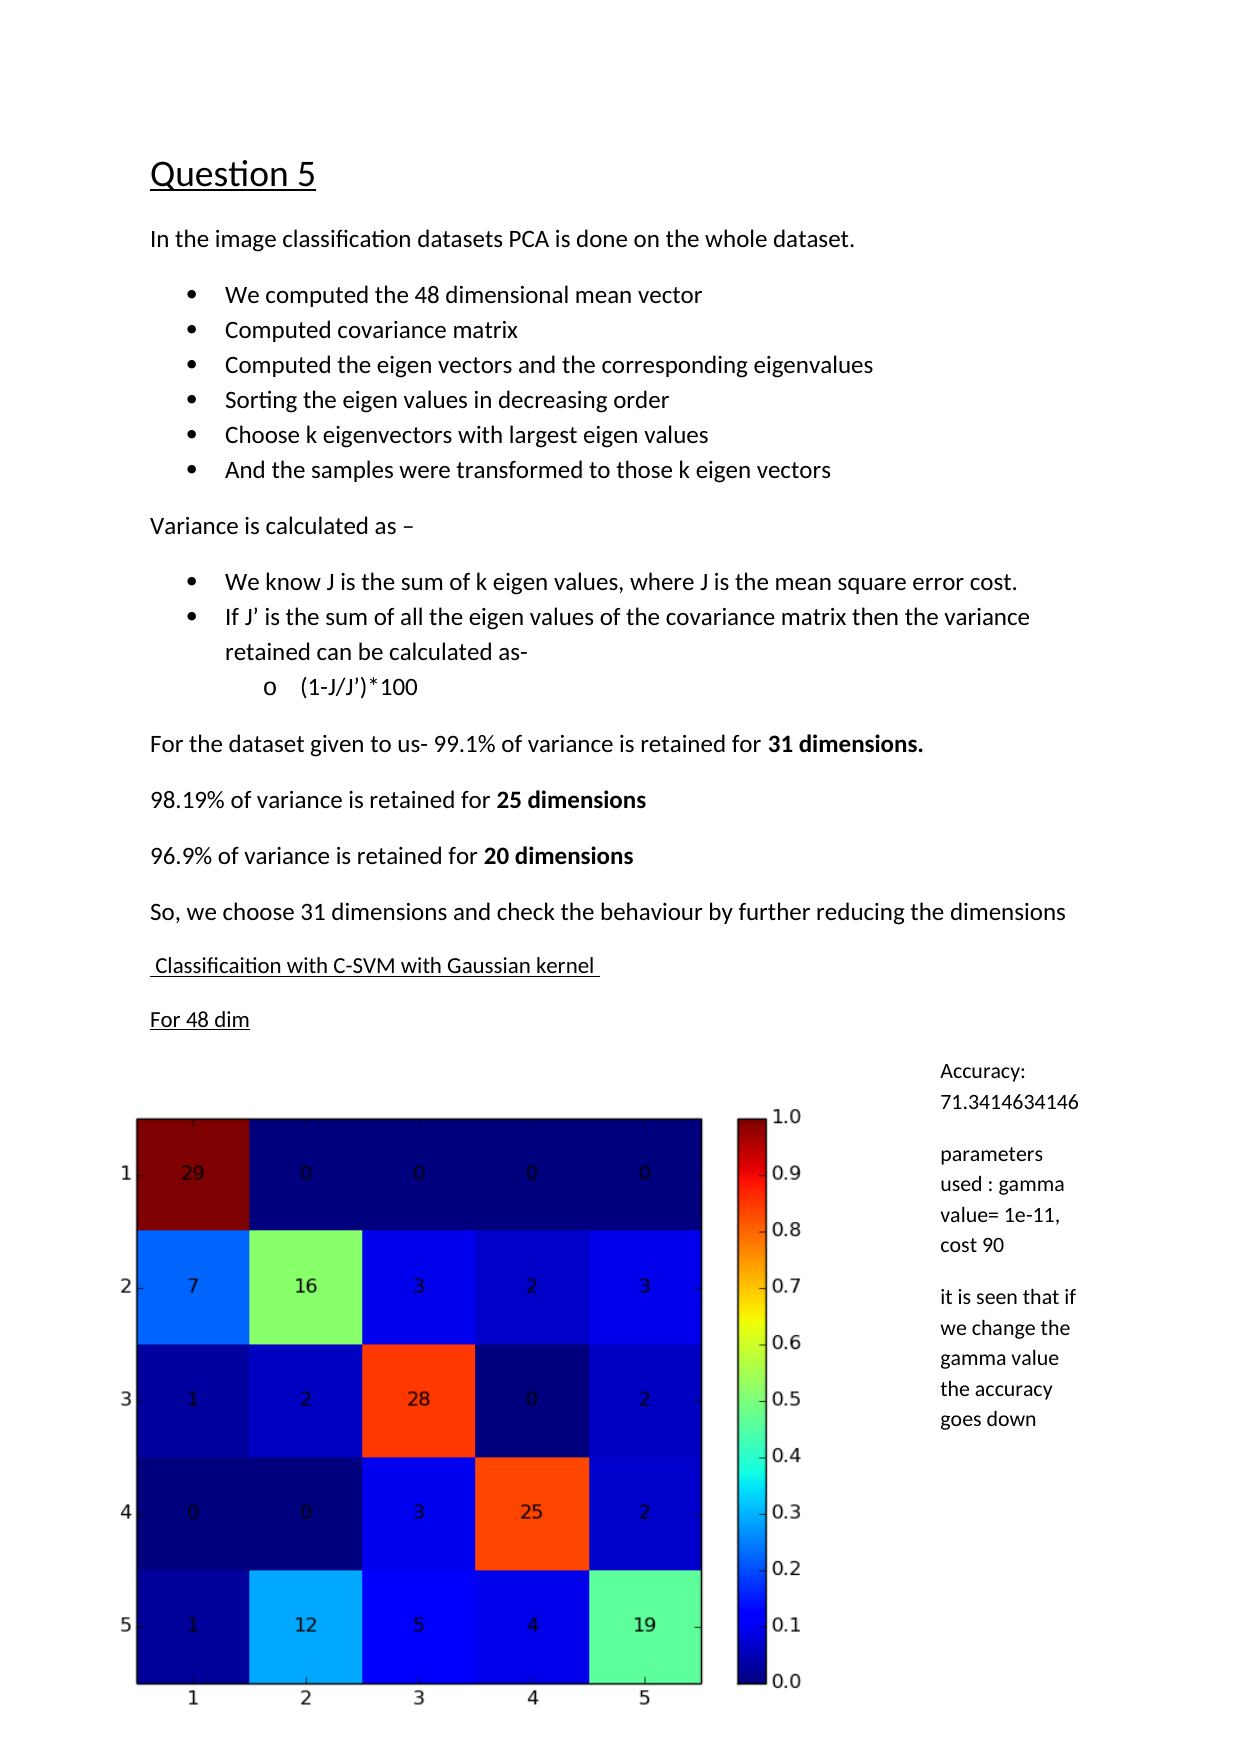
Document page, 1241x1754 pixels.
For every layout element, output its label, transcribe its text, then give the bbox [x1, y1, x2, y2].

list We computed the 48 dimensional mean vector [187, 279, 1090, 310]
text Question 5 [150, 150, 1090, 196]
list Computed covariance matrix [187, 314, 1090, 345]
list If J’ is the sum of all the eigen values of the covariance matrix then the variance retained can be calculated as- [187, 601, 1090, 667]
text 98.19% of variance is retained for 25 dimensions [150, 784, 1090, 815]
list (1-J/J’)*100 [262, 671, 1090, 703]
text it is seen that if we change the gamma value the accuracy goes down [941, 1283, 1090, 1432]
list Choose k eigenvectors with largest eigen values [187, 419, 1090, 450]
list Computed the eigen vectors and the corresponding eigenvalues [187, 349, 1090, 380]
text parameters used : gamma value= 1e-11, cost 90 [941, 1140, 1090, 1258]
text Accuracy: 71.3414634146 [941, 1058, 1090, 1115]
text So, we choose 31 dimensions and check the behaviour by further reducing the dimensions [150, 896, 1090, 926]
text Classificaition with C-SVM with Gaussian kernel [150, 952, 1090, 980]
list We know J is the sum of k eigen values, where J is the mean square error cost. [187, 566, 1090, 597]
text For the dataset given to us- 99.1% of variance is retained for 31 dimensions. [150, 728, 1090, 759]
text 96.9% of variance is retained for 20 dimensions [150, 840, 1090, 871]
picture [0, 1048, 941, 1754]
text Variance is calculated as – [150, 510, 1090, 541]
list And the samples were transformed to those k eigen vectors [187, 454, 1090, 485]
list Sorting the eigen values in decreasing order [187, 384, 1090, 415]
text For 48 dim [150, 1005, 1090, 1033]
text In the image classification datasets PCA is done on the whole dataset. [150, 223, 1090, 254]
